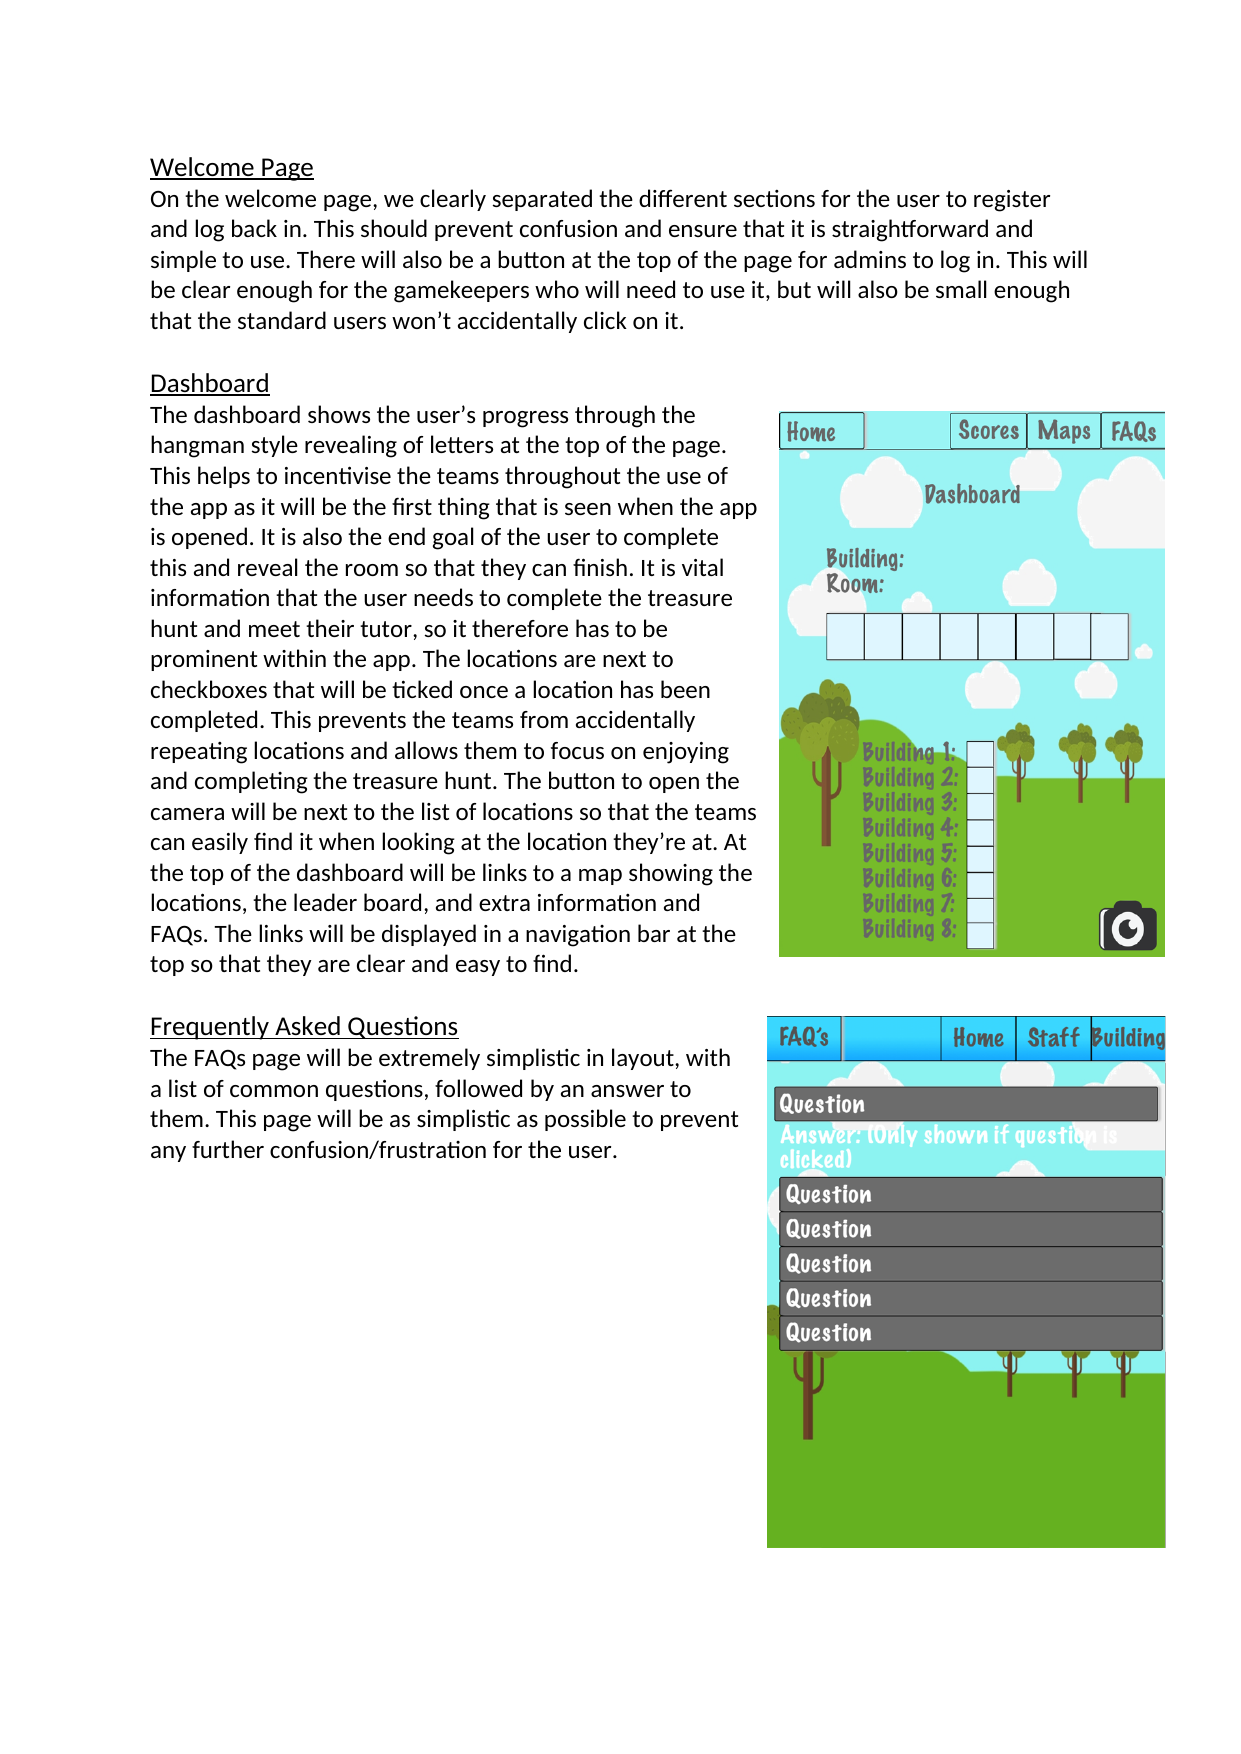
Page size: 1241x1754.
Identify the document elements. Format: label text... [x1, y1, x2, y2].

text On the welcome page, we clearly separated the different sections for the user to register and log back in. This should prevent confusion and ensure that it is straightforward and simple to use. There will also be a button at the top of the page for admins to log in. This will be clear enough for the gamekeepers who will need to use it, but will also be small enough that the standard users won’t accidentally click on it. [150, 183, 1090, 336]
text Dashboard [150, 366, 1090, 399]
text Welcome Page [150, 150, 1090, 183]
text The FAQs page will be extremely simplistic in layout, with a list of common questions, followed by an answer to them. This page will be as simplistic as possible to prevent any further confusion/frustration for the user. [150, 1043, 767, 1165]
picture [767, 1016, 1166, 1548]
text Frequently Asked Questions [150, 1009, 1090, 1043]
picture [779, 411, 1165, 957]
